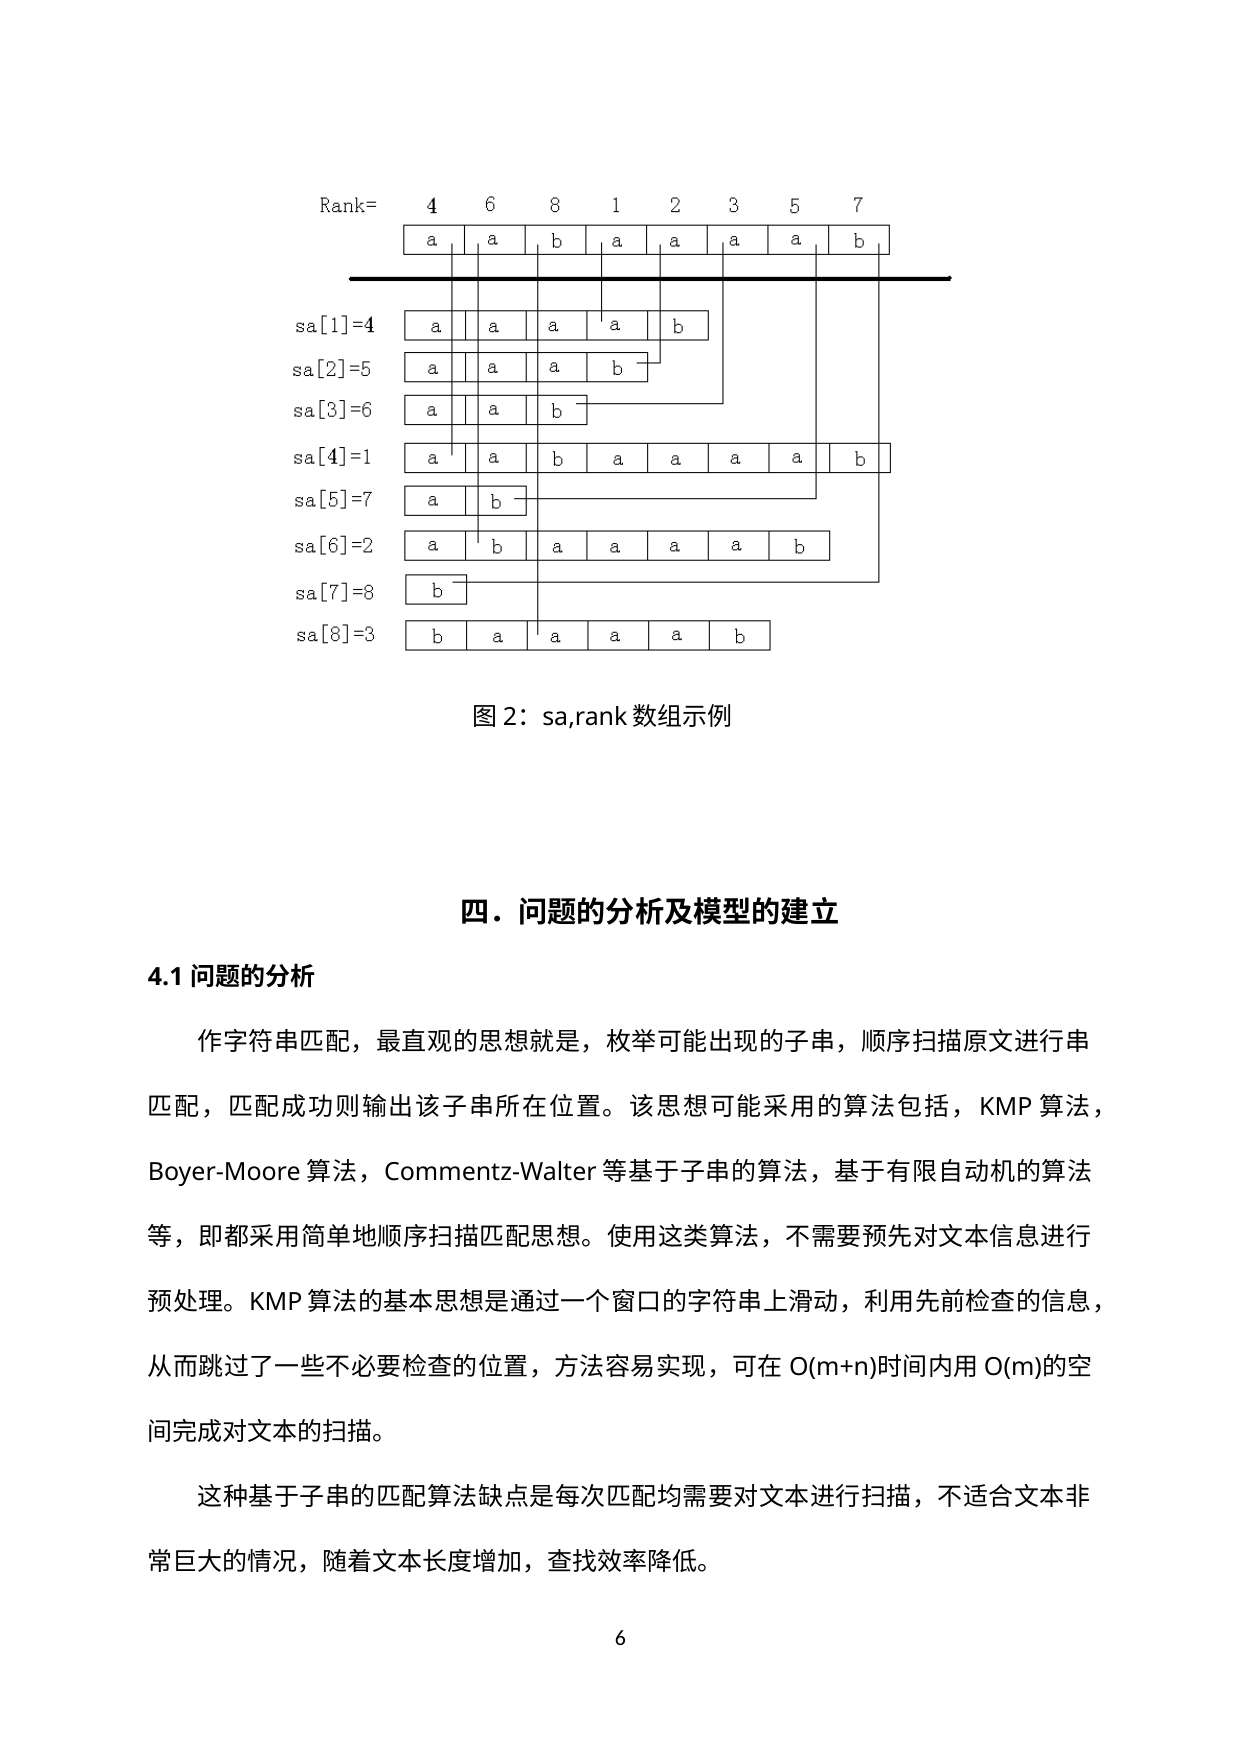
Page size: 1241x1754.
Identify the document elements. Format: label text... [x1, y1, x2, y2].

text 四．问题的分析及模型的建立 [148, 877, 1092, 942]
text 图2：sa,rank数组示例 [148, 682, 1092, 747]
text 这种基于子串的匹配算法缺点是每次匹配均需要对文本进行扫描，不适合文本非常巨大的情况，随着文本长度增加，查找效率降低。 [148, 1462, 1092, 1592]
text 作字符串匹配，最直观的思想就是，枚举可能出现的子串，顺序扫描原文进行串匹配，匹配成功则输出该子串所在位置。该思想可能采用的算法包括，KMP算法，Boyer-Moore算法，Commentz-Walter等基于子串的算法，基于有限自动机的算法等，即都采用简单地顺序扫描匹配思想。使用这类算法，不需要预先对文本信息进行预处理。KMP算法的基本思想是通过一个窗口的字符串上滑动，利用先前检查的信息，从而跳过了一些不必要检查的位置，方法容易实现，可在O(m+n)时间内用O(m)的空间完成对文本的扫描。 [148, 1007, 1092, 1462]
text 4.1 问题的分析 [148, 942, 1092, 1007]
